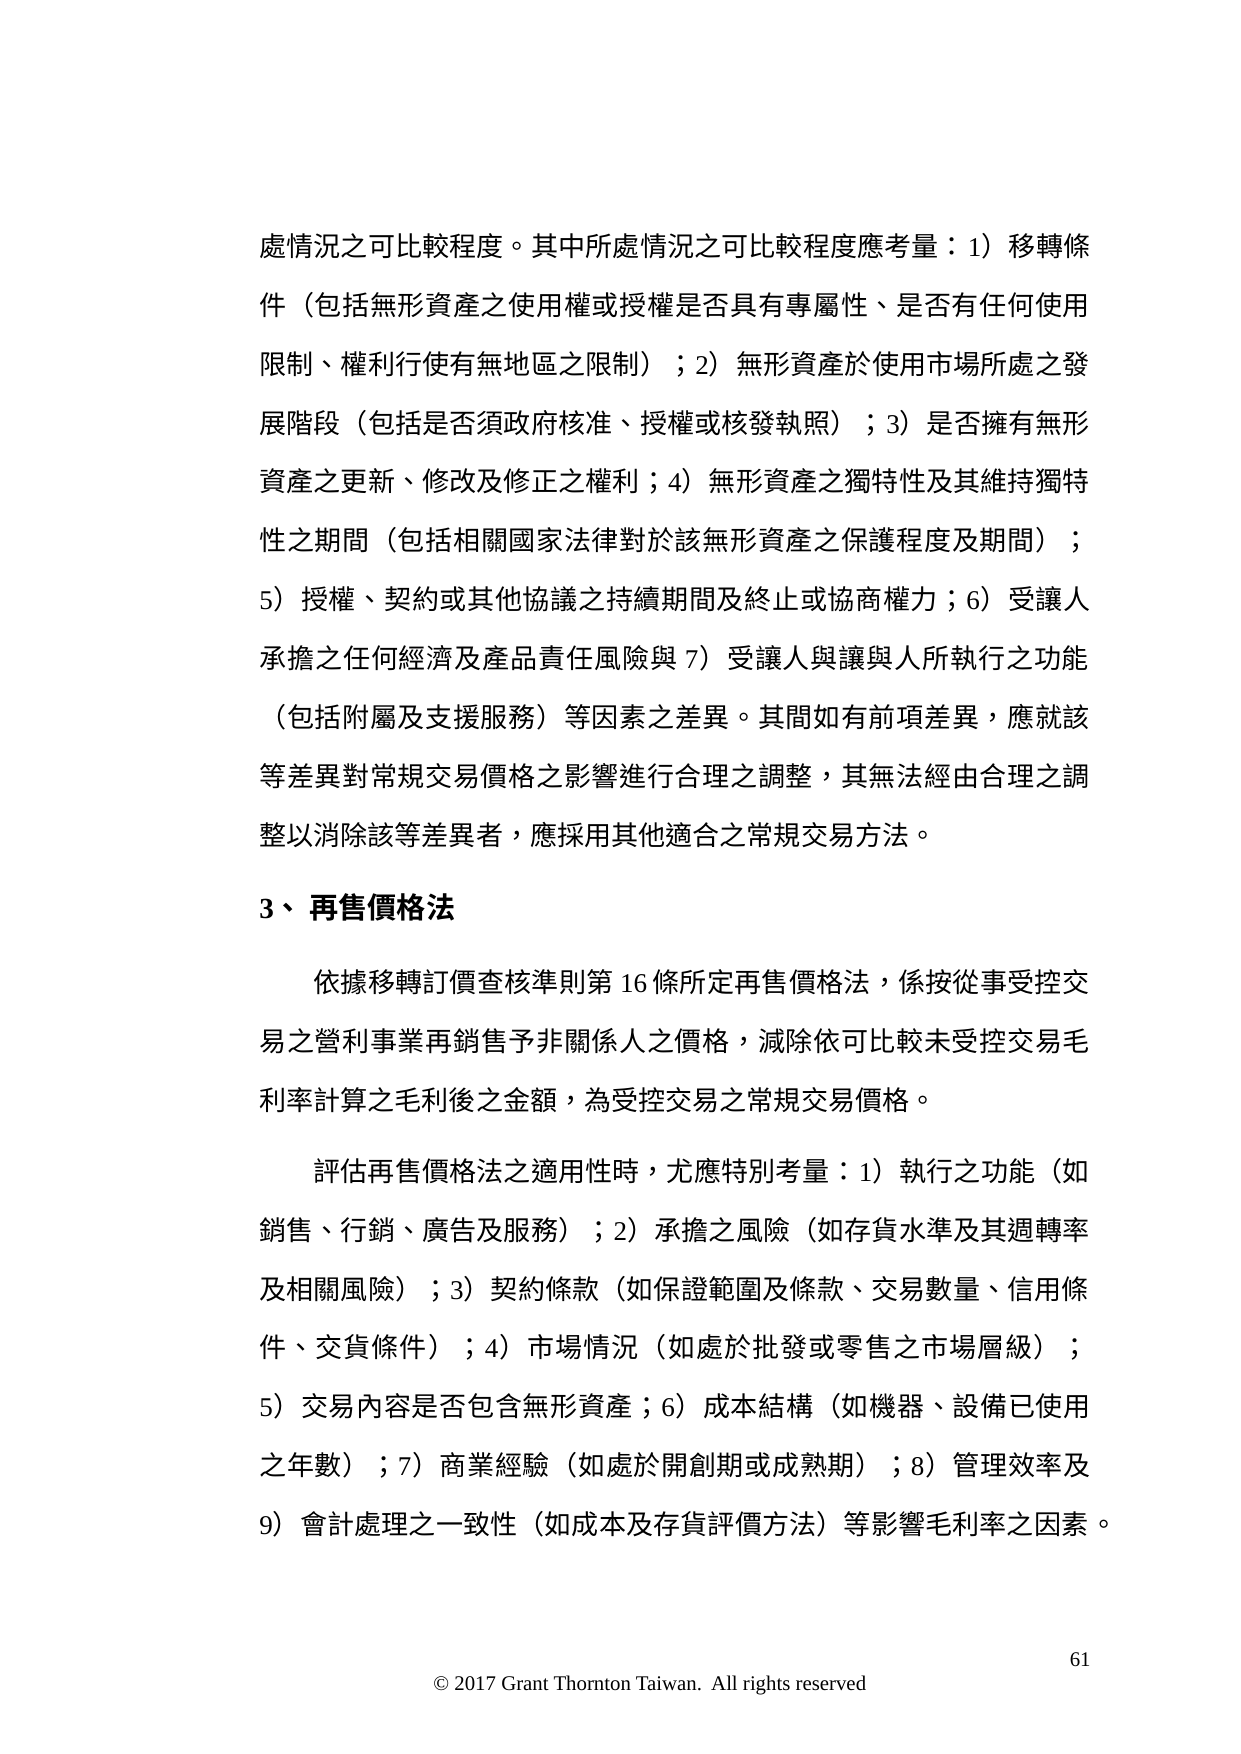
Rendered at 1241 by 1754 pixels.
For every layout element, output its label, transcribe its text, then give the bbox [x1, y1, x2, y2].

list 再售價格法 [259, 885, 1090, 927]
text 依據移轉訂價查核準則第16條所定再售價格法，係按從事受控交易之營利事業再銷售予非關係人之價格，減除依可比較未受控交易毛利率計算之毛利後之金額，為受控交易之常規交易價格。 [259, 961, 1090, 1118]
